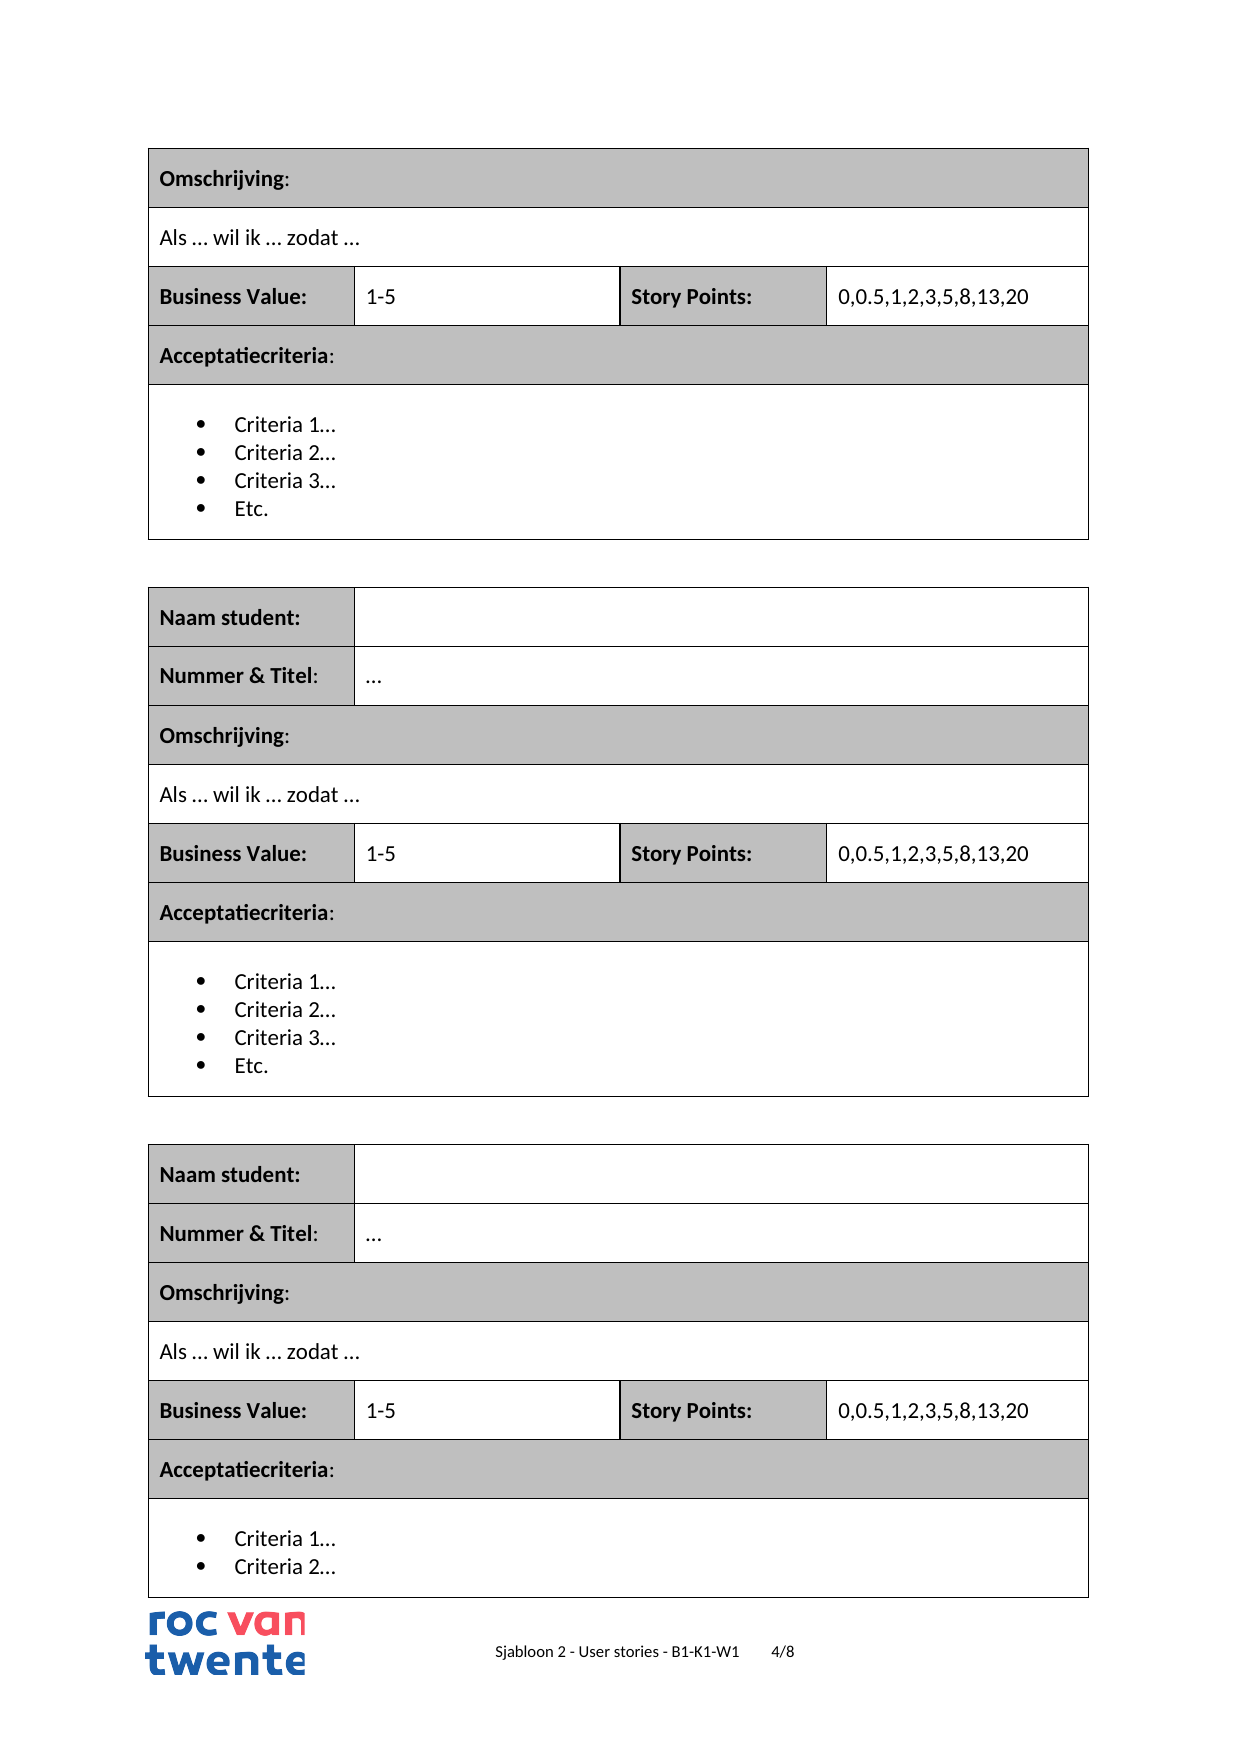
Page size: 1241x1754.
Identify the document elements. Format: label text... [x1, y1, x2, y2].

table_cell 0,0.5,1,2,3,5,8,13,20 [827, 1381, 1088, 1439]
table_header Naam student: [149, 588, 354, 646]
table_cell 1-5 [355, 1381, 619, 1439]
table_cell … [355, 647, 1088, 705]
table_cell Story Points: [621, 824, 826, 882]
table_cell Omschrijving: [149, 1263, 1088, 1321]
table_cell Als … wil ik … zodat … [149, 765, 1088, 823]
table_cell Business Value: [149, 824, 354, 882]
table_cell Nummer & Titel: [149, 1204, 354, 1262]
table_cell Criteria 1… Criteria 2… Criteria 3… Etc. [149, 942, 1088, 1096]
table_cell Acceptatiecriteria: [149, 883, 1088, 941]
table_cell … [355, 1204, 1088, 1262]
table_cell Business Value: [149, 1381, 354, 1439]
table_header [355, 588, 1088, 646]
table_cell Acceptatiecriteria: [149, 1440, 1088, 1498]
table_cell Story Points: [621, 1381, 826, 1439]
table_cell Als … wil ik … zodat … [149, 1322, 1088, 1380]
table_cell 1-5 [355, 824, 619, 882]
table_cell Criteria 1… Criteria 2… Criteria 3… Etc. [149, 1499, 1088, 1597]
table_header [355, 1145, 1088, 1203]
picture [145, 1611, 305, 1674]
table_cell Als … wil ik … zodat … [149, 208, 1088, 266]
table_cell Omschrijving: [149, 706, 1088, 764]
table_cell 0,0.5,1,2,3,5,8,13,20 [827, 267, 1088, 325]
table_cell Nummer & Titel: [149, 647, 354, 705]
table_cell Criteria 1… Criteria 2… Criteria 3… Etc. [149, 385, 1088, 539]
table_cell 0,0.5,1,2,3,5,8,13,20 [827, 824, 1088, 882]
table_cell Acceptatiecriteria: [149, 326, 1088, 384]
table_cell 1-5 [355, 267, 619, 325]
table_cell Story Points: [621, 267, 826, 325]
table_cell Omschrijving: [149, 149, 1088, 207]
table_cell Business Value: [149, 267, 354, 325]
table_header Naam student: [149, 1145, 354, 1203]
